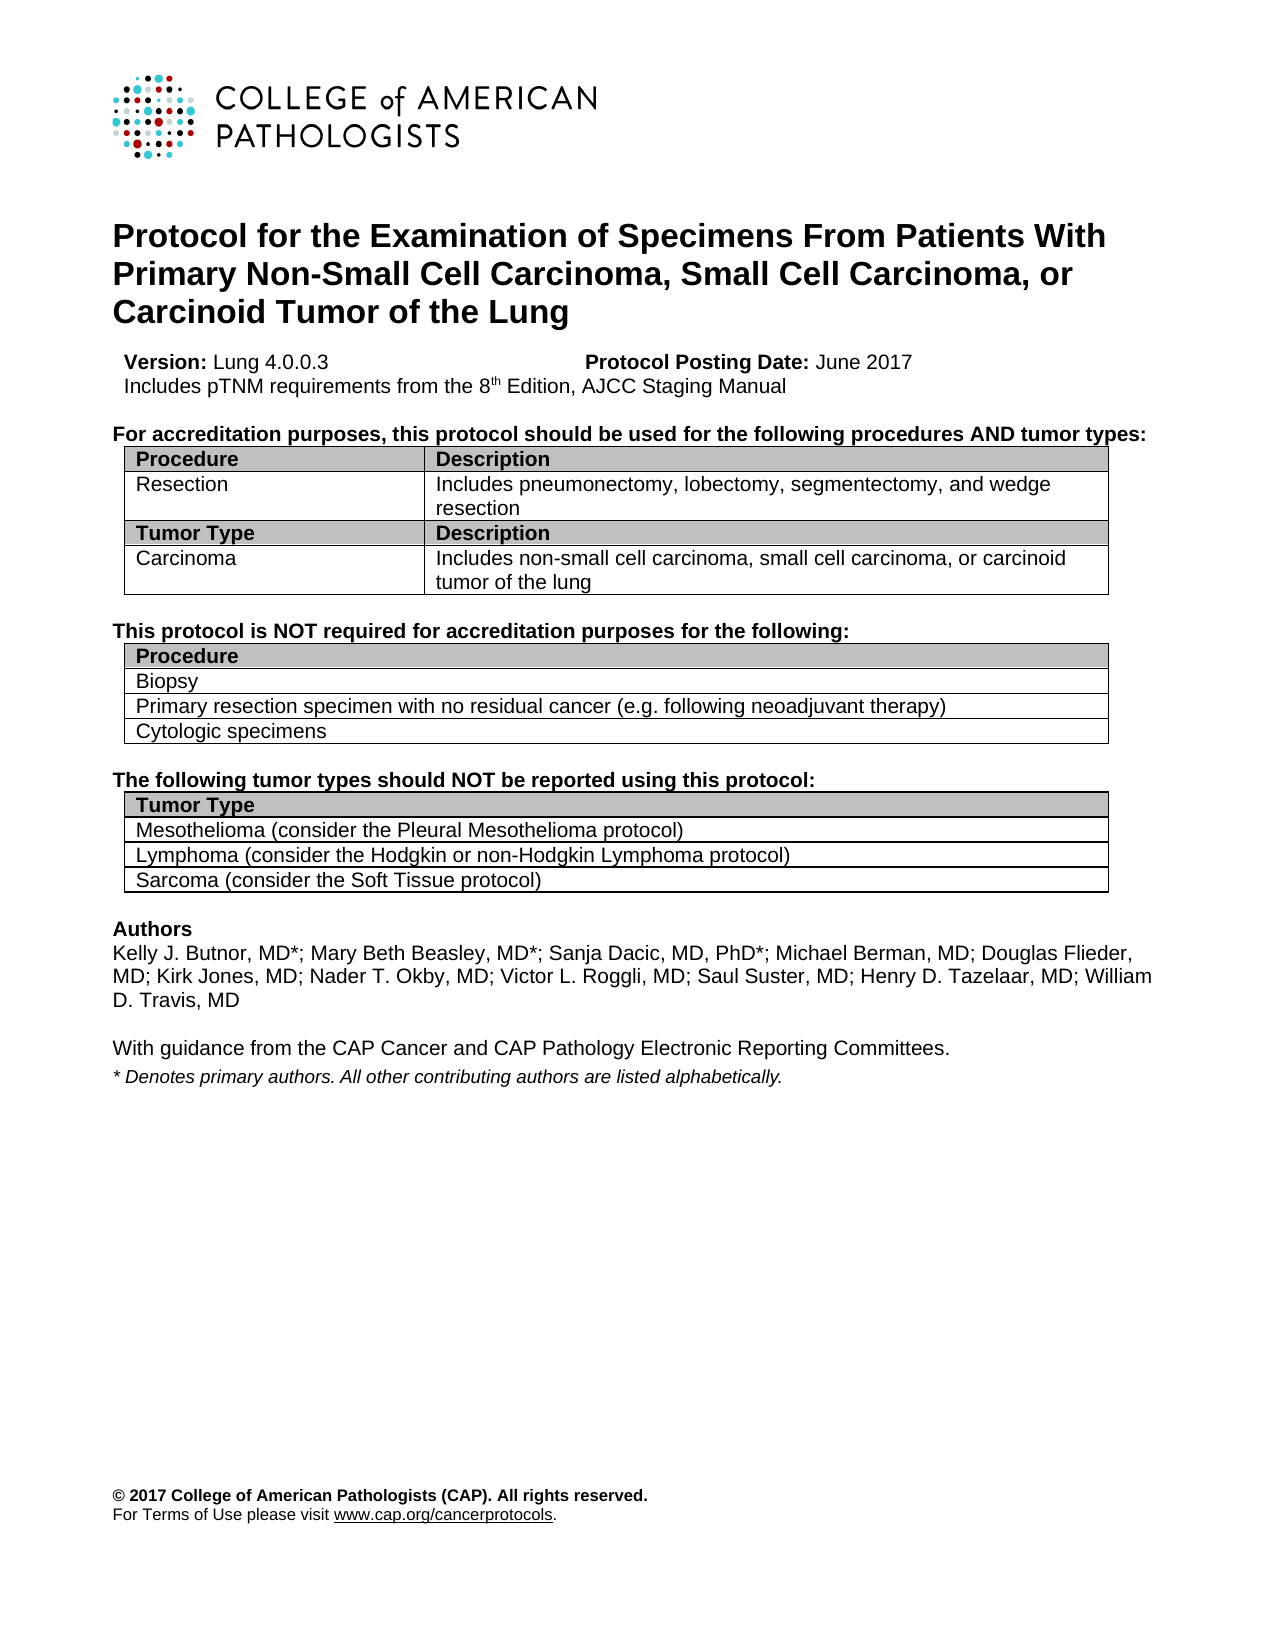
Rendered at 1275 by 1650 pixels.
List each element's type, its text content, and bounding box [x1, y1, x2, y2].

text The following tumor types should NOT be reported using this protocol: [112, 767, 1162, 791]
text Kelly J. Butnor, MD*; Mary Beth Beasley, MD*; Sanja Dacic, MD, PhD*; Michael Berman, MD; Douglas Flieder, MD; Kirk Jones, MD; Nader T. Okby, MD; Victor L. Roggli, MD; Saul Suster, MD; Henry D. Tazelaar, MD; William D. Travis, MD [112, 940, 1162, 1012]
table_cell Primary resection specimen with no residual cancer (e.g. following neoadjuvant therapy) [125, 694, 1108, 717]
table_header Procedure [125, 644, 1108, 667]
table_cell Includes pneumonectomy, lobectomy, segmentectomy, and wedge resection [425, 472, 1108, 519]
text With guidance from the CAP Cancer and CAP Pathology Electronic Reporting Committees. [112, 1036, 1162, 1060]
table_cell Sarcoma (consider the Soft Tissue protocol) [125, 868, 1108, 891]
picture [112, 75, 596, 159]
table_cell Cytologic specimens [125, 719, 1108, 742]
subtitle Authors [112, 916, 1162, 940]
table_cell Mesothelioma (consider the Pleural Mesothelioma protocol) [125, 818, 1108, 841]
table_cell Includes non-small cell carcinoma, small cell carcinoma, or carcinoid tumor of the lung [425, 546, 1108, 593]
table_header Description [425, 447, 1108, 471]
table_cell Description [425, 521, 1108, 544]
table_header Version: Lung 4.0.0.3 [113, 350, 574, 374]
table_cell Lymphoma (consider the Hodgkin or non-Hodgkin Lymphoma protocol) [125, 843, 1108, 866]
table_header Tumor Type [125, 793, 1108, 816]
text Protocol for the Examination of Specimens From Patients With Primary Non-Small Cell Carcinoma, Small Cell Carcinoma, or Carcinoid Tumor of the Lung [112, 216, 1162, 331]
text This protocol is NOT required for accreditation purposes for the following: [112, 618, 1162, 642]
table_cell Carcinoma [125, 546, 424, 593]
table_cell Includes pTNM requirements from the 8th Edition, AJCC Staging Manual [113, 374, 902, 398]
table_header Protocol Posting Date: June 2017 [574, 350, 996, 374]
table_cell Tumor Type [125, 521, 424, 544]
table_header Procedure [125, 447, 424, 471]
table_cell Biopsy [125, 669, 1108, 692]
text For accreditation purposes, this protocol should be used for the following procedures AND tumor types: [112, 422, 1162, 446]
text * Denotes primary authors. All other contributing authors are listed alphabetically. [112, 1066, 1162, 1088]
table_cell Resection [125, 472, 424, 519]
